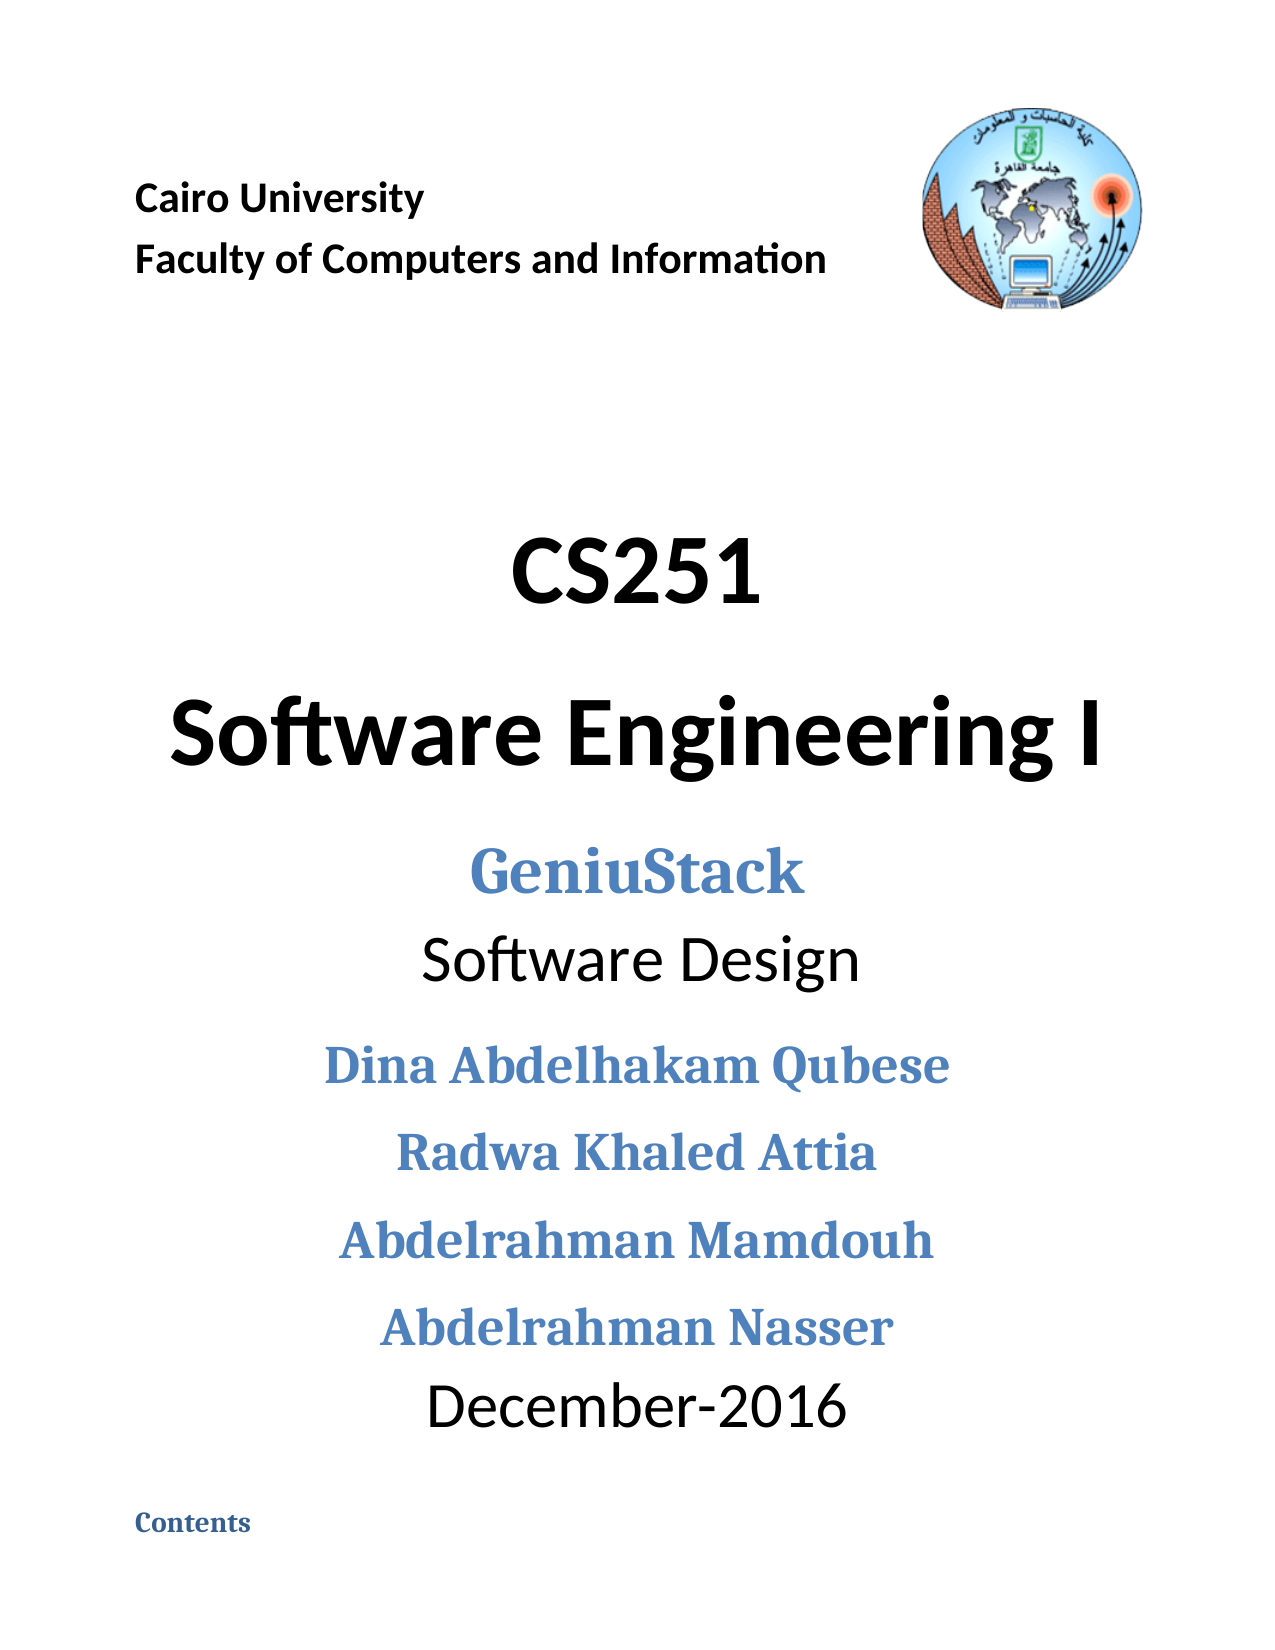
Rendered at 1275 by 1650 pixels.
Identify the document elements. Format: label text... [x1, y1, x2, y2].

subtitle Radwa Khaled Attia [135, 1122, 1140, 1184]
subtitle Abdelrahman Mamdouh [135, 1209, 1140, 1272]
picture [922, 108, 1145, 315]
text CS251 [135, 507, 1140, 629]
subtitle GeniuStack [135, 833, 1140, 910]
subtitle Abdelrahman Nasser [135, 1297, 1140, 1359]
text December-2016 [135, 1365, 1140, 1444]
text Software Engineering I [135, 668, 1140, 790]
subtitle Dina Abdelhakam Qubese [135, 1035, 1140, 1097]
text Software Design [116, 916, 1166, 998]
subtitle Cairo University Faculty of Computers and Information [135, 170, 830, 285]
